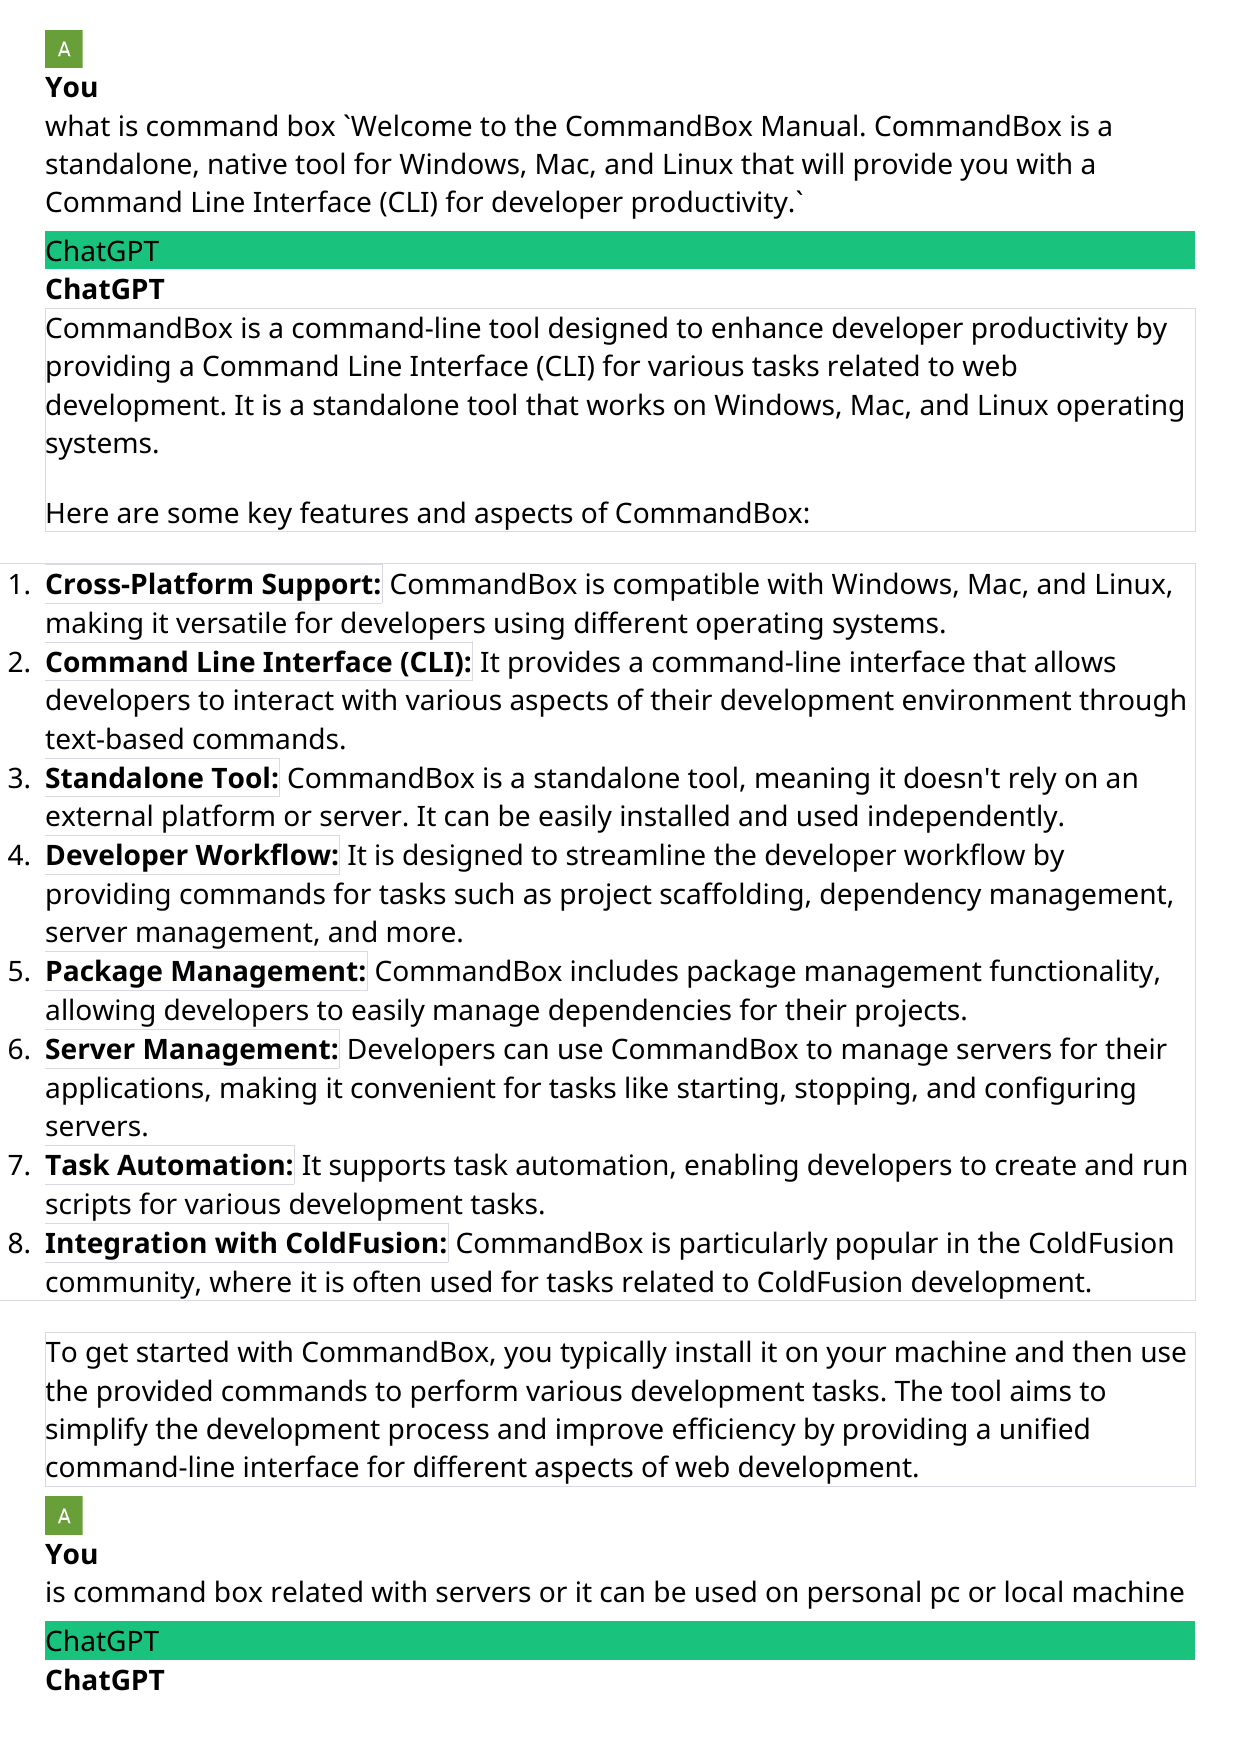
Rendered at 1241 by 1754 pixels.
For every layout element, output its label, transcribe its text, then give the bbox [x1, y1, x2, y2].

picture [45, 30, 83, 68]
list Package Management: CommandBox includes package management functionality, allowing developers to easily manage dependencies for their projects. [0, 951, 1195, 1028]
text ChatGPT [45, 1660, 1195, 1698]
text Here are some key features and aspects of CommandBox: [46, 492, 1195, 531]
list Command Line Interface (CLI): It provides a command-line interface that allows developers to interact with various aspects of their development environment through text-based commands. [0, 641, 1195, 757]
list Task Automation: It supports task automation, enabling developers to create and run scripts for various development tasks. [0, 1144, 1195, 1222]
list Server Management: Developers can use CommandBox to manage servers for their applications, making it convenient for tasks like starting, stopping, and configuring servers. [0, 1028, 1195, 1144]
text ChatGPT [45, 231, 1195, 269]
text ChatGPT [45, 1621, 1195, 1660]
text ChatGPT [45, 269, 1195, 308]
text You [45, 1534, 1195, 1573]
list Cross-Platform Support: CommandBox is compatible with Windows, Mac, and Linux, making it versatile for developers using different operating systems. [0, 564, 1195, 641]
list Standalone Tool: CommandBox is a standalone tool, meaning it doesn't rely on an external platform or server. It can be easily installed and used independently. [0, 757, 1195, 834]
text what is command box `Welcome to the CommandBox Manual. CommandBox is a standalone, native tool for Windows, Mac, and Linux that will provide you with a Command Line Interface (CLI) for developer productivity.` [45, 106, 1195, 221]
list Integration with ColdFusion: CommandBox is particularly popular in the ColdFusion community, where it is often used for tasks related to ColdFusion development. [0, 1222, 1195, 1300]
list Developer Workflow: It is designed to streamline the developer workflow by providing commands for tasks such as project scaffolding, dependency management, server management, and more. [0, 834, 1195, 951]
text CommandBox is a command-line tool designed to enhance developer productivity by providing a Command Line Interface (CLI) for various tasks related to web development. It is a standalone tool that works on Windows, Mac, and Linux operating systems. [46, 309, 1195, 462]
text To get started with CommandBox, you typically install it on your machine and then use the provided commands to perform various development tasks. The tool aims to simplify the development process and improve efficiency by providing a unified command-line interface for different aspects of web development. [46, 1333, 1195, 1486]
picture [45, 1496, 83, 1535]
text You [45, 67, 1195, 106]
text is command box related with servers or it can be used on personal pc or local machine [45, 1573, 1195, 1611]
